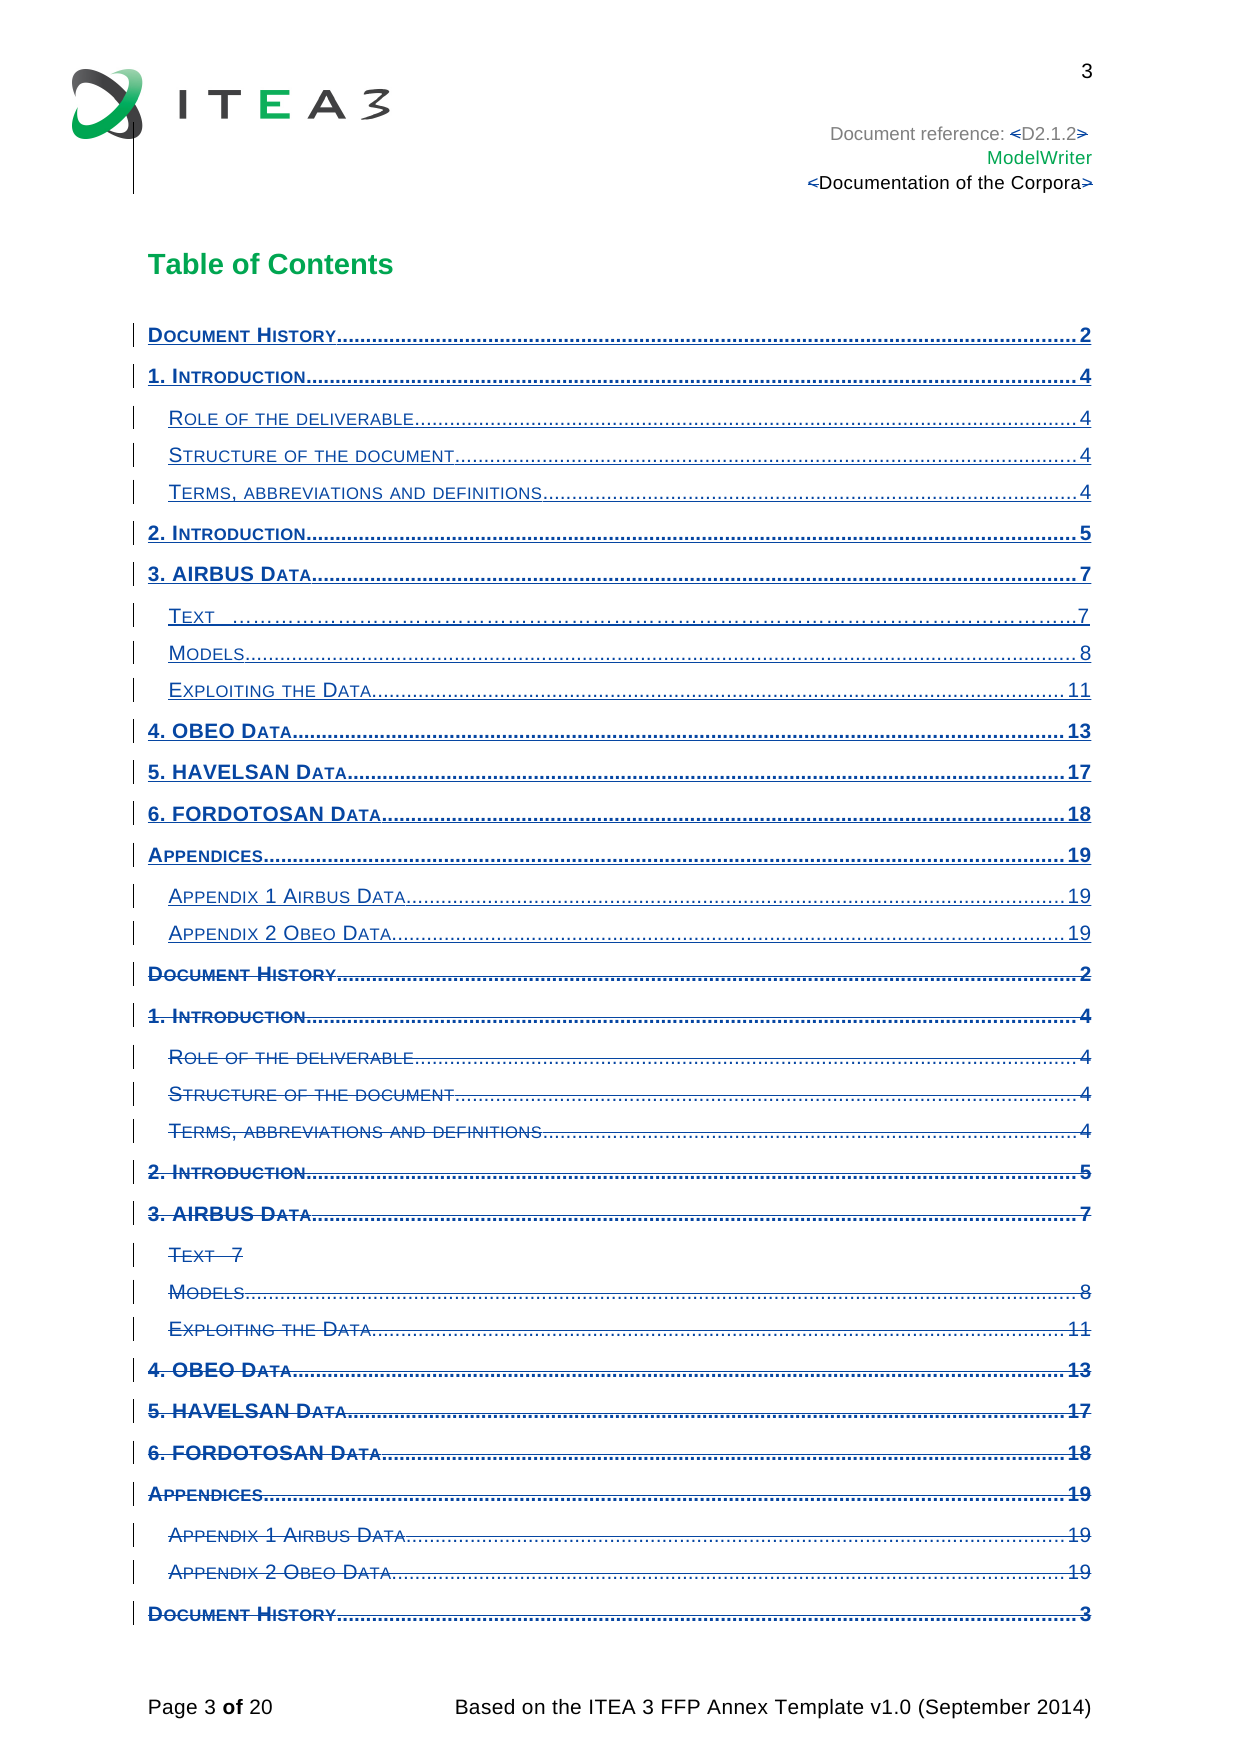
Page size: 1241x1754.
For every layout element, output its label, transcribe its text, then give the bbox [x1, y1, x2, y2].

text Table of Contents [148, 247, 1092, 281]
picture [0, 0, 442, 198]
